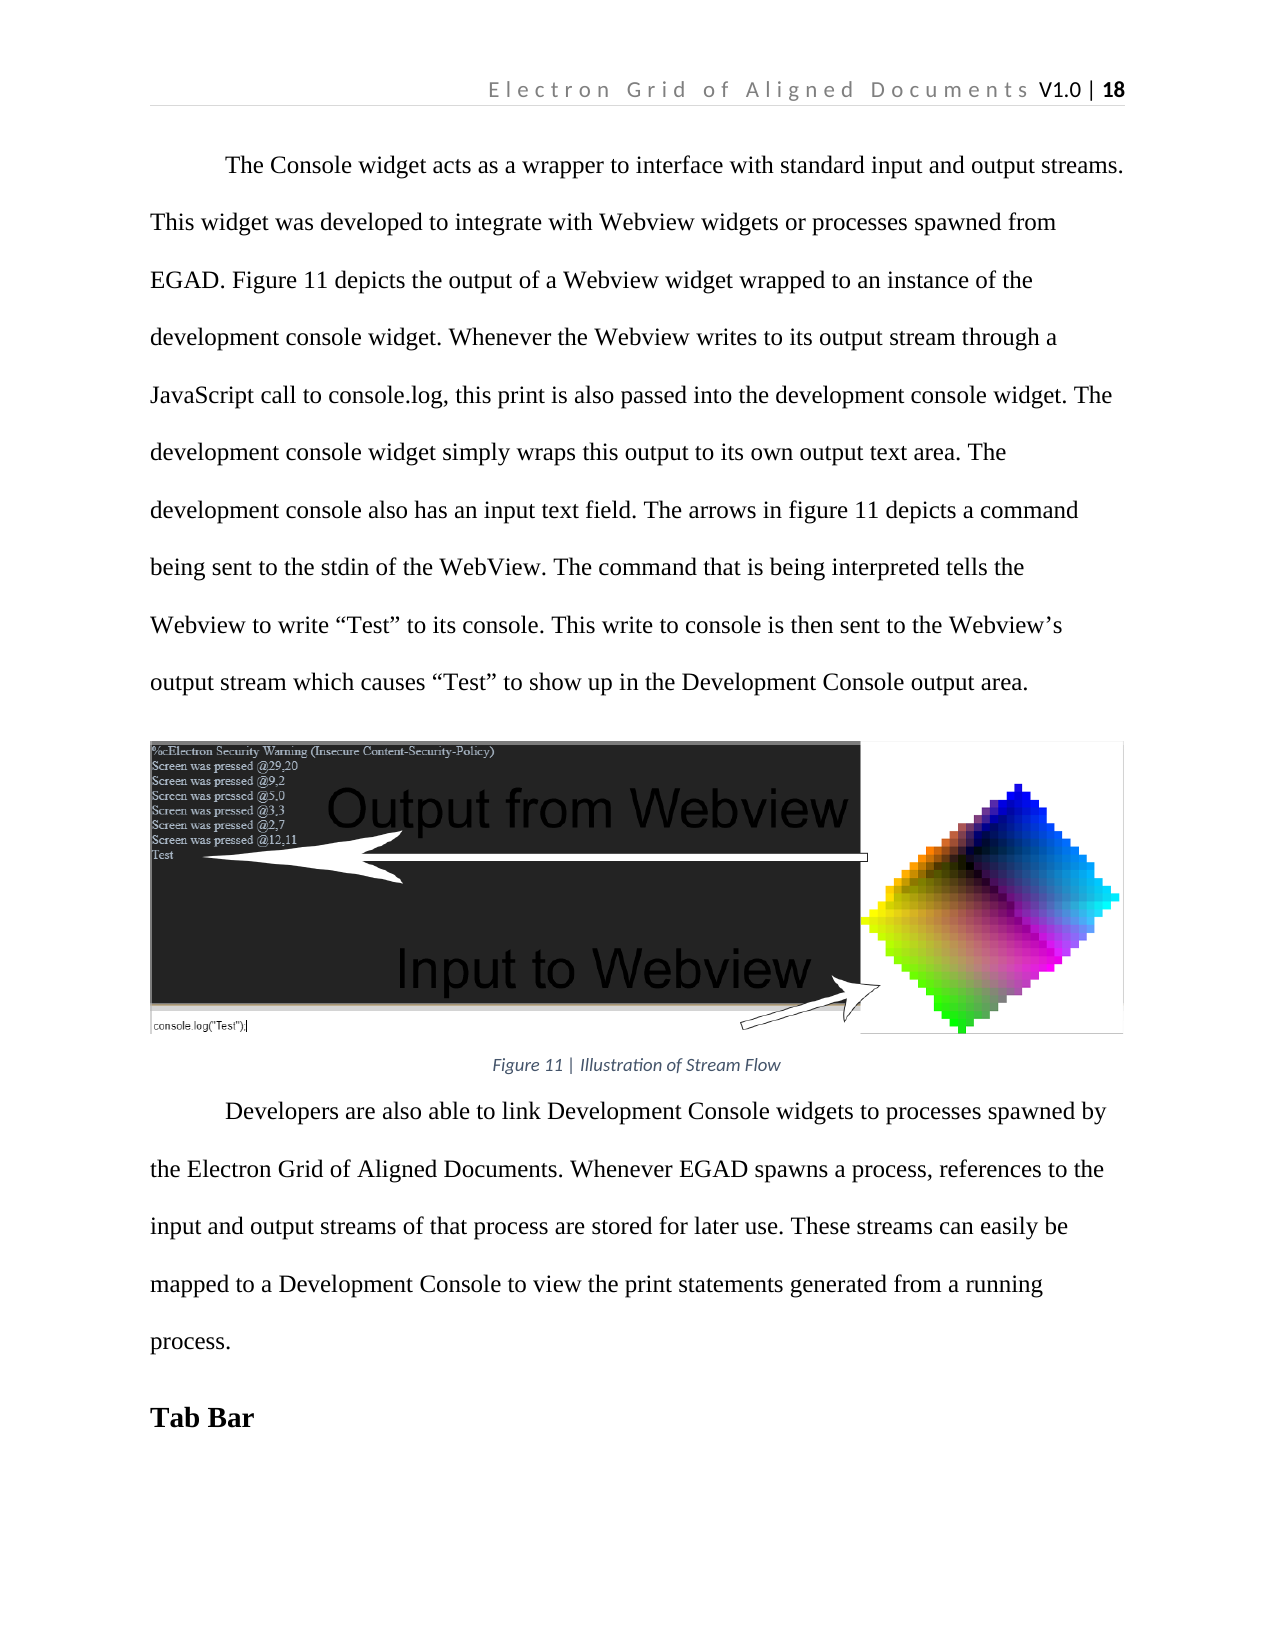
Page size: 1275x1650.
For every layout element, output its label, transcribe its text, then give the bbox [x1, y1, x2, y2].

text Developers are also able to link Development Console widgets to processes spawned by the Electron Grid of Aligned Documents. Whenever EGAD spawns a process, references to the input and output streams of that process are stored for later use. These streams can easily be mapped to a Development Console to view the print statements generated from a running process. [150, 1096, 1125, 1355]
text The Console widget acts as a wrapper to interface with standard input and output streams. This widget was developed to integrate with Webview widgets or processes spawned from EGAD. Figure 11 depicts the output of a Webview widget wrapped to an instance of the development console widget. Whenever the Webview writes to its output stream through a JavaScript call to console.log, this print is also passed into the development console widget. The development console widget simply wraps this output to its own output text area. The development console also has an input text field. The arrows in figure 11 depicts a command being sent to the stdin of the WebView. The command that is being interpreted tells the Webview to write “Test” to its console. This write to console is then sent to the Webview’s output stream which causes “Test” to show up in the Development Console output area. [150, 150, 1125, 696]
text Tab Bar [150, 1401, 1125, 1464]
picture [150, 741, 1124, 1034]
